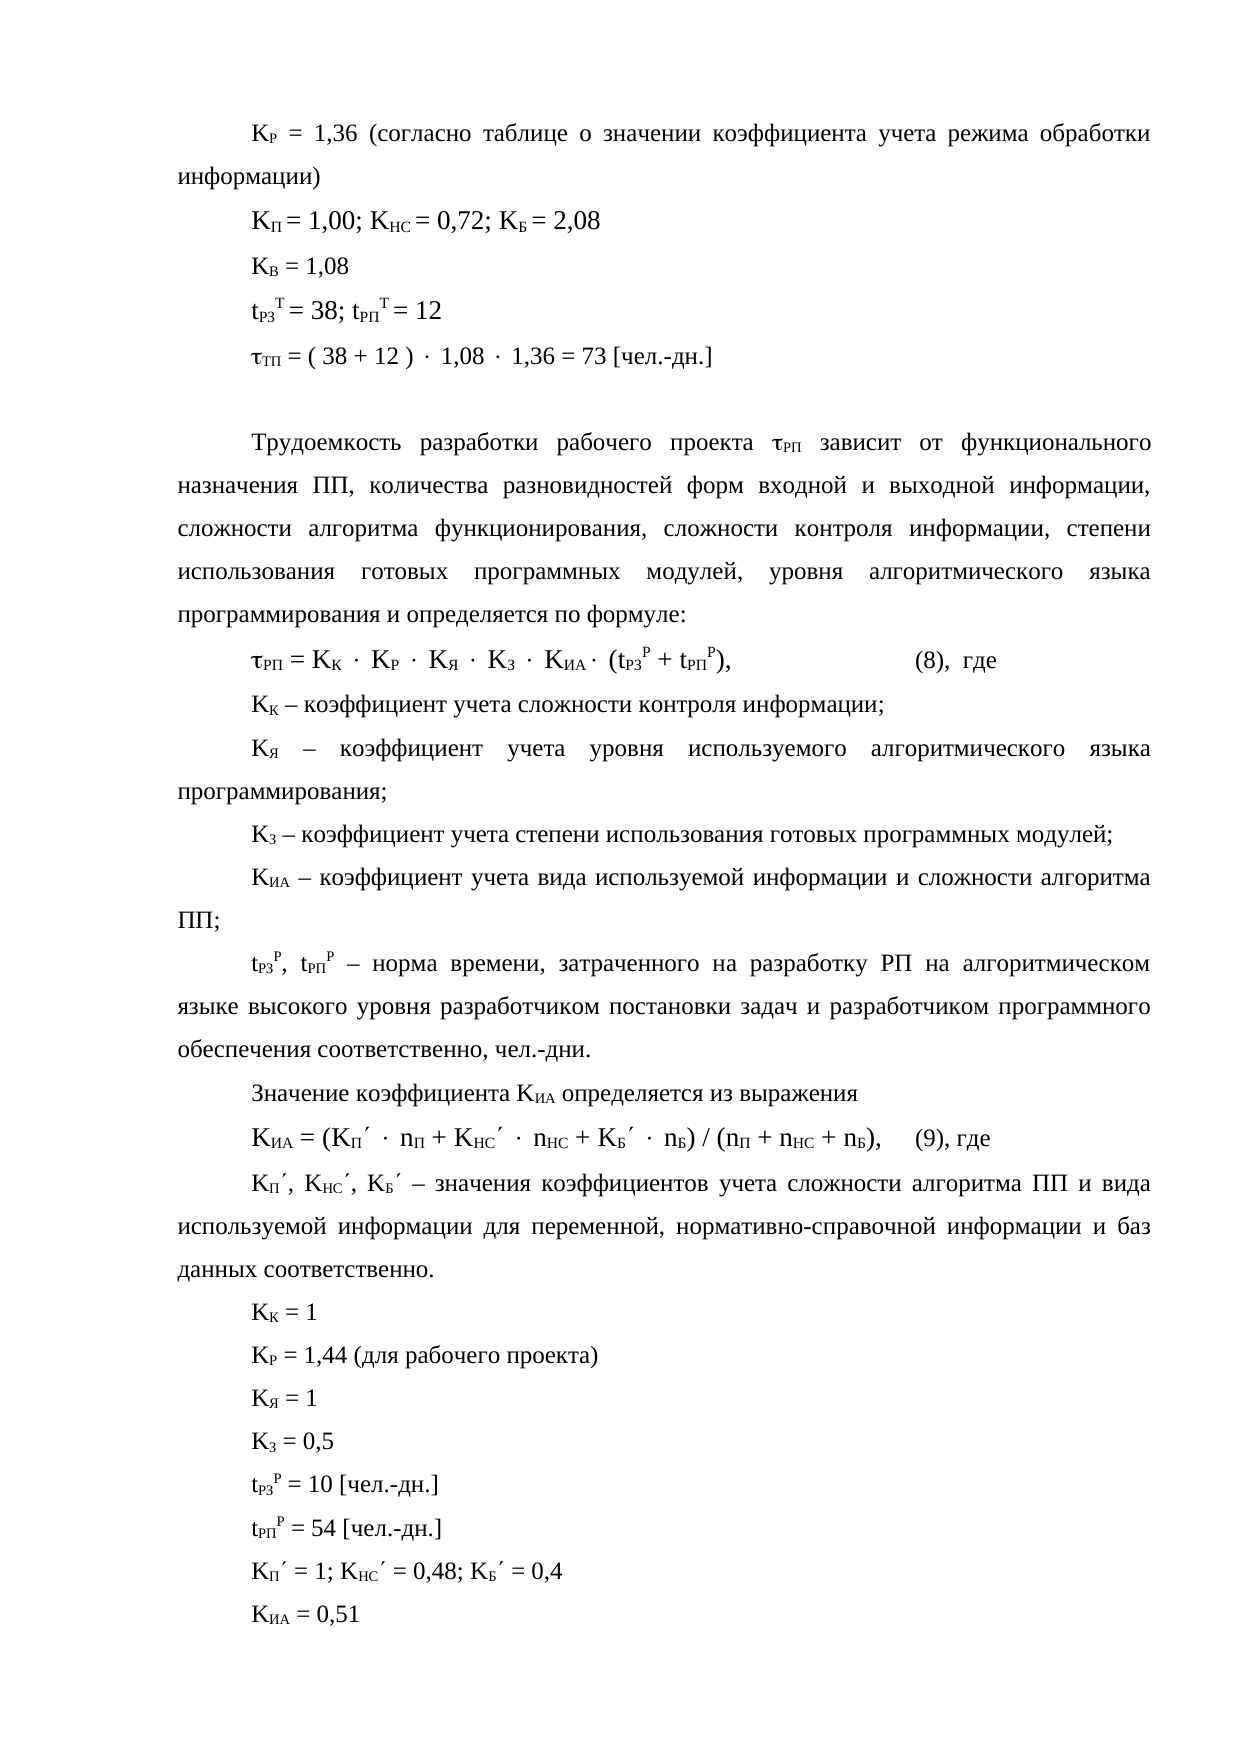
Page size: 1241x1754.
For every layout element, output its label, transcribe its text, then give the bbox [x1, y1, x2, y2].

text KП, KНС, KБ – значения коэффициентов учета сложности алгоритма ПП и вида используемой информации для переменной, нормативно-справочной информации и баз данных соответственно. [177, 1168, 1152, 1283]
text РП = KК KР KЯ KЗ KИА (tРЗР + tРПР), (8), где [177, 643, 1152, 674]
text KИА – коэффициент учета вида используемой информации и сложности алгоритма ПП; [177, 862, 1152, 934]
text KЗ – коэффициент учета степени использования готовых программных модулей; [177, 819, 1152, 848]
text KП = 1; KНС = 0,48; KБ = 0,4 [177, 1556, 1152, 1584]
text KЯ = 1 [177, 1383, 1152, 1412]
text KВ = 1,08 [177, 251, 1152, 280]
text KК – коэффициент учета сложности контроля информации; [177, 689, 1152, 718]
text tРЗТ = 38; tРПТ = 12 [177, 294, 1152, 325]
text KР = 1,44 (для рабочего проекта) [177, 1340, 1152, 1369]
text tРЗР = 10 [чел.-дн.] [177, 1469, 1152, 1498]
text KР = 1,36 (согласно таблице о значении коэффициента учета режима обработки информации) [177, 118, 1152, 190]
text KП = 1,00; KНС = 0,72; KБ = 2,08 [177, 204, 1152, 236]
text Значение коэффициента KИА определяется из выражения [177, 1078, 1152, 1106]
text KК = 1 [177, 1297, 1152, 1326]
text tРПР = 54 [чел.-дн.] [177, 1513, 1152, 1541]
text Трудоемкость разработки рабочего проекта РП зависит от функционального назначения ПП, количества разновидностей форм входной и выходной информации, сложности алгоритма функционирования, сложности контроля информации, степени использования готовых программных модулей, уровня алгоритмического языка программирования и определяется по формуле: [177, 427, 1152, 628]
text ТП = ( 38 + 12 ) 1,08 1,36 = 73 [чел.-дн.] [177, 341, 1152, 369]
text KИА = (KП nП + KНС nНС + KБ nБ) / (nП + nНС + nБ), (9), где [177, 1121, 1152, 1152]
text tРЗР, tРПР – норма времени, затраченного на разработку РП на алгоритмическом языке высокого уровня разработчиком постановки задач и разработчиком программного обеспечения соответственно, чел.-дни. [177, 948, 1152, 1063]
text KИА = 0,51 [177, 1599, 1152, 1628]
text KЯ – коэффициент учета уровня используемого алгоритмического языка программирования; [177, 733, 1152, 804]
text KЗ = 0,5 [177, 1426, 1152, 1455]
